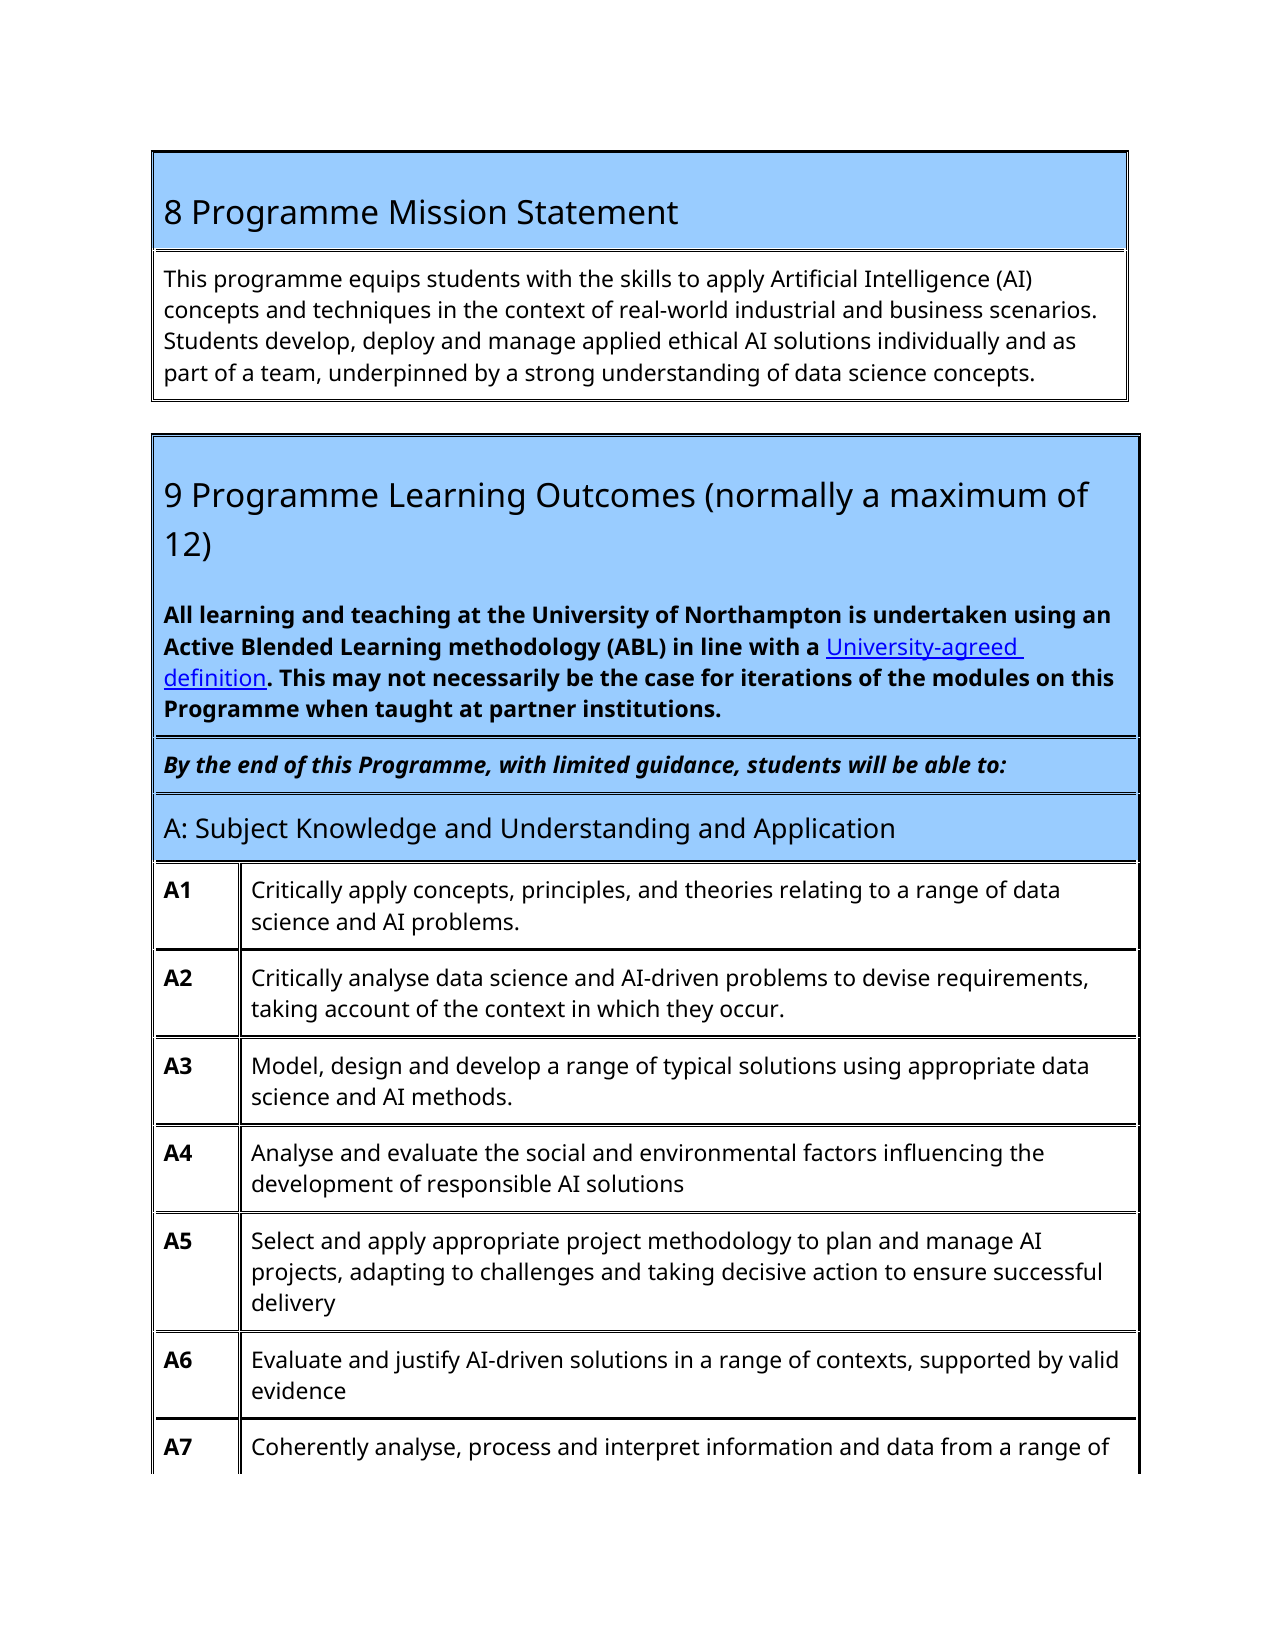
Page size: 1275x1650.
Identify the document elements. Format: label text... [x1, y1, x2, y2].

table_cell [242, 1417, 1138, 1473]
table_cell A2 [152, 948, 238, 1035]
table_cell A5 [152, 1211, 240, 1329]
table_cell Critically apply concepts, principles, and theories relating to a range of data science and AI problems. [242, 860, 1139, 948]
table_cell A4 [154, 1123, 238, 1211]
table_cell Model, design and develop a range of typical solutions using appropriate data science and AI methods. [242, 1035, 1139, 1123]
table_cell By the end of this Programme, with limited guidance, students will be able to: [154, 735, 1139, 792]
table_cell A6 [154, 1330, 238, 1417]
table_cell A7 [154, 1417, 238, 1473]
table_cell Analyse and evaluate the social and environmental factors influencing the development of responsible AI solutions [242, 1123, 1139, 1211]
table_cell A1 [154, 860, 238, 948]
table_cell Select and apply appropriate project methodology to plan and manage AI projects, adapting to challenges and taking decisive action to ensure successful delivery [240, 1211, 1139, 1329]
table_cell A3 [154, 1035, 238, 1123]
table_header 8 Programme Mission Statement [154, 153, 1126, 248]
table_header 9 Programme Learning Outcomes (normally a maximum of 12) All learning and teaching at the University of Northampton is undertaken using an Active Blended Learning methodology (ABL) in line with a University-agreed definition. This may not necessarily be the case for iterations of the modules on this Programme when taught at partner institutions. [154, 437, 1138, 735]
table_cell This programme equips students with the skills to apply Artificial Intelligence (AI) concepts and techniques in the context of real-world industrial and business scenarios. Students develop, deploy and manage applied ethical AI solutions individually and as part of a team, underpinned by a strong understanding of data science concepts. [154, 249, 1126, 399]
table_cell Evaluate and justify AI-driven solutions in a range of contexts, supported by valid evidence [242, 1330, 1139, 1417]
table_cell Critically analyse data science and AI-driven problems to devise requirements, taking account of the context in which they occur. [242, 948, 1139, 1035]
table_cell A: Subject Knowledge and Understanding and Application [152, 792, 1139, 860]
